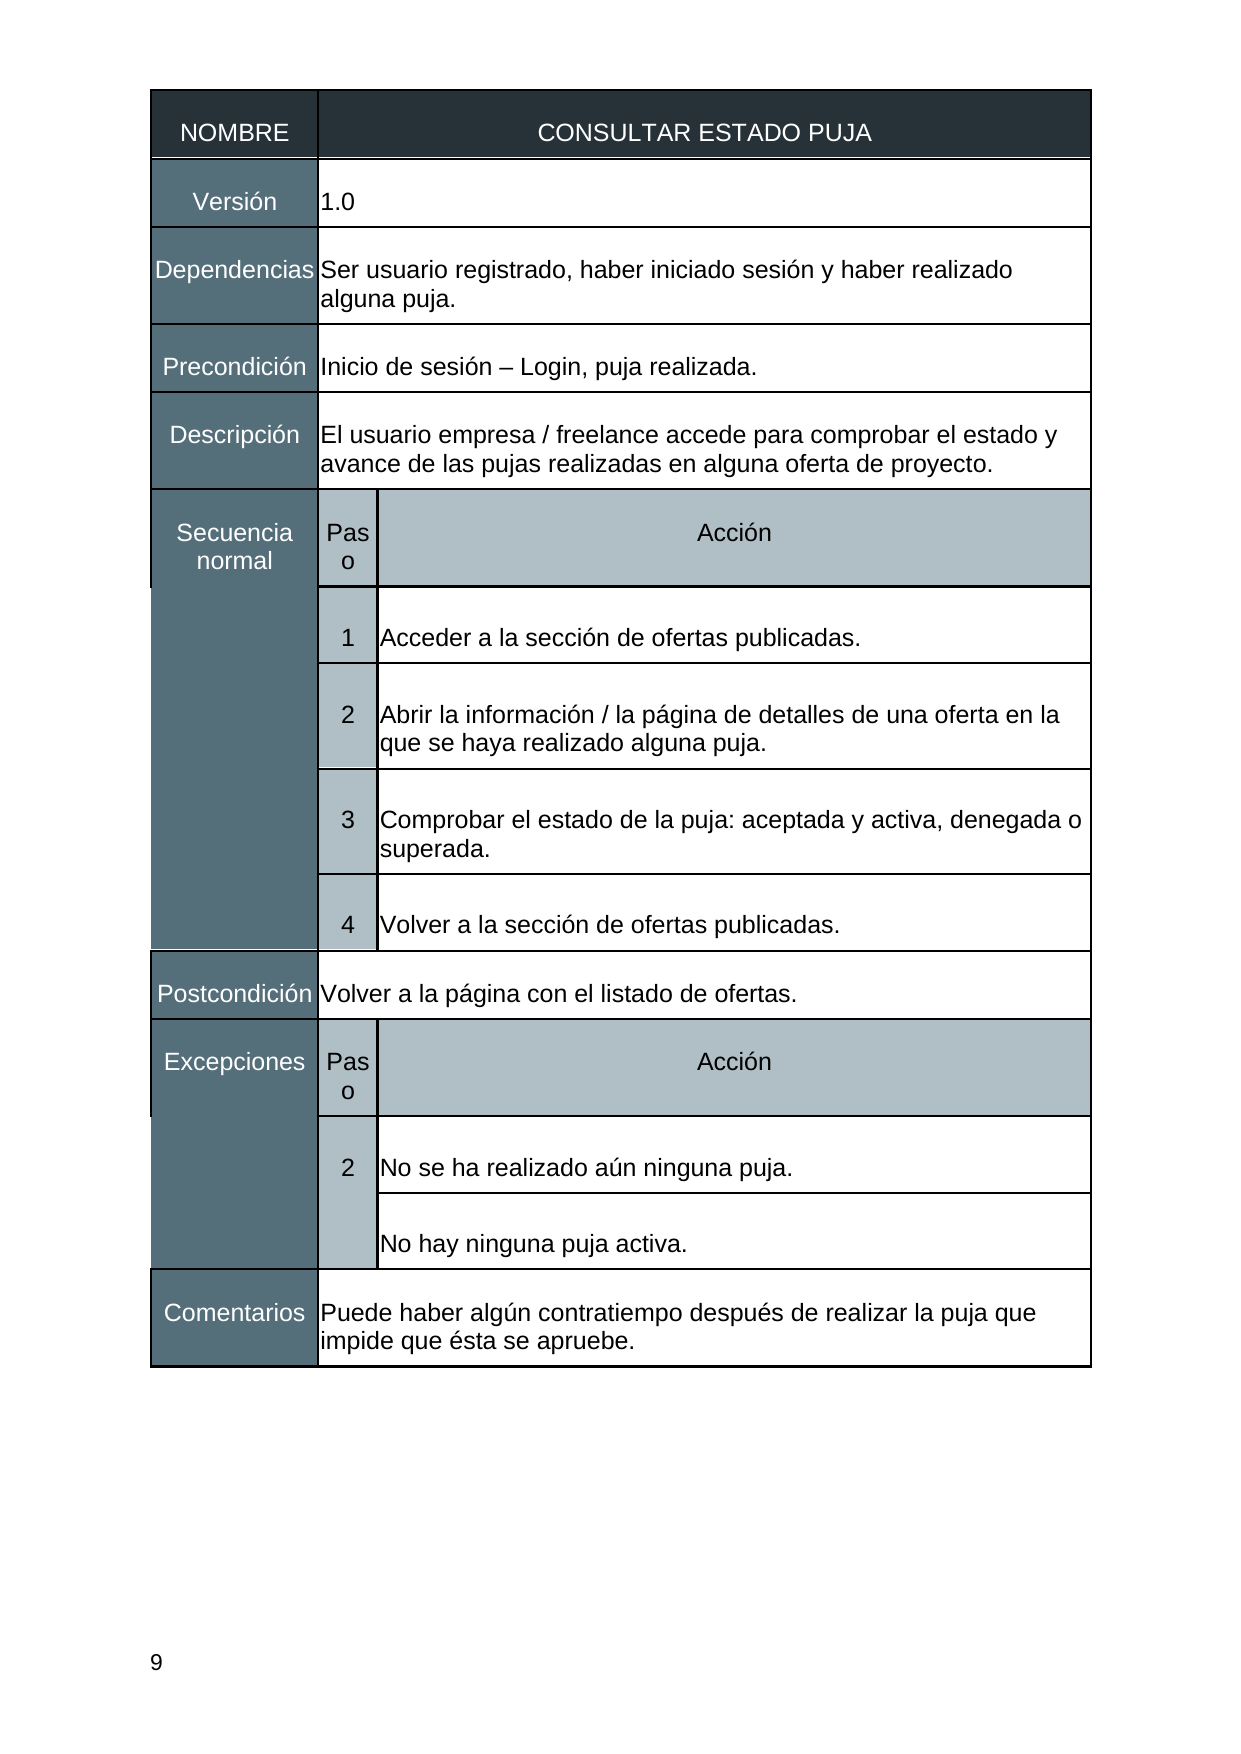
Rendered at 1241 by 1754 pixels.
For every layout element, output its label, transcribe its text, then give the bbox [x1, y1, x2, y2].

table_cell Paso [319, 490, 376, 585]
table_cell El usuario empresa / freelance accede para comprobar el estado y avance de las pujas realizadas en alguna oferta de proyecto. [319, 393, 1090, 488]
table_cell Acceder a la sección de ofertas publicadas. [379, 588, 1090, 662]
table_cell No hay ninguna puja activa. [379, 1194, 1090, 1268]
table_cell 2 [319, 664, 376, 767]
table_cell Precondición [152, 325, 317, 391]
table_header NOMBRE [152, 91, 317, 157]
table_cell Versión [152, 160, 317, 226]
table_cell Excepciones [151, 1020, 317, 1268]
table_cell 1.0 [319, 160, 1090, 226]
table_cell 2 [319, 1117, 376, 1268]
table_cell Volver a la sección de ofertas publicadas. [379, 875, 1090, 949]
table_cell Volver a la página con el listado de ofertas. [319, 952, 1090, 1018]
table_cell Comprobar el estado de la puja: aceptada y activa, denegada o superada. [379, 770, 1090, 873]
table_cell Acción [379, 1020, 1090, 1115]
table_cell 3 [319, 770, 376, 873]
table_cell 4 [319, 875, 376, 949]
table_cell Inicio de sesión – Login, puja realizada. [319, 325, 1090, 391]
table_cell Acción [379, 490, 1090, 585]
table_cell Ser usuario registrado, haber iniciado sesión y haber realizado alguna puja. [319, 228, 1090, 323]
table_cell Abrir la información / la página de detalles de una oferta en la que se haya realizado alguna puja. [379, 664, 1090, 767]
table_header CONSULTAR ESTADO PUJA [319, 91, 1090, 157]
table_cell 1 [319, 588, 376, 662]
table_cell Secuencia normal [151, 490, 317, 949]
table_cell Descripción [152, 393, 317, 488]
table_cell Dependencias [152, 228, 317, 323]
table_cell Postcondición [152, 952, 317, 1018]
table_cell Puede haber algún contratiempo después de realizar la puja que impide que ésta se apruebe. [319, 1270, 1090, 1365]
table_cell Comentarios [152, 1270, 317, 1365]
table_cell No se ha realizado aún ninguna puja. [379, 1117, 1090, 1192]
table_cell Paso [319, 1020, 376, 1115]
